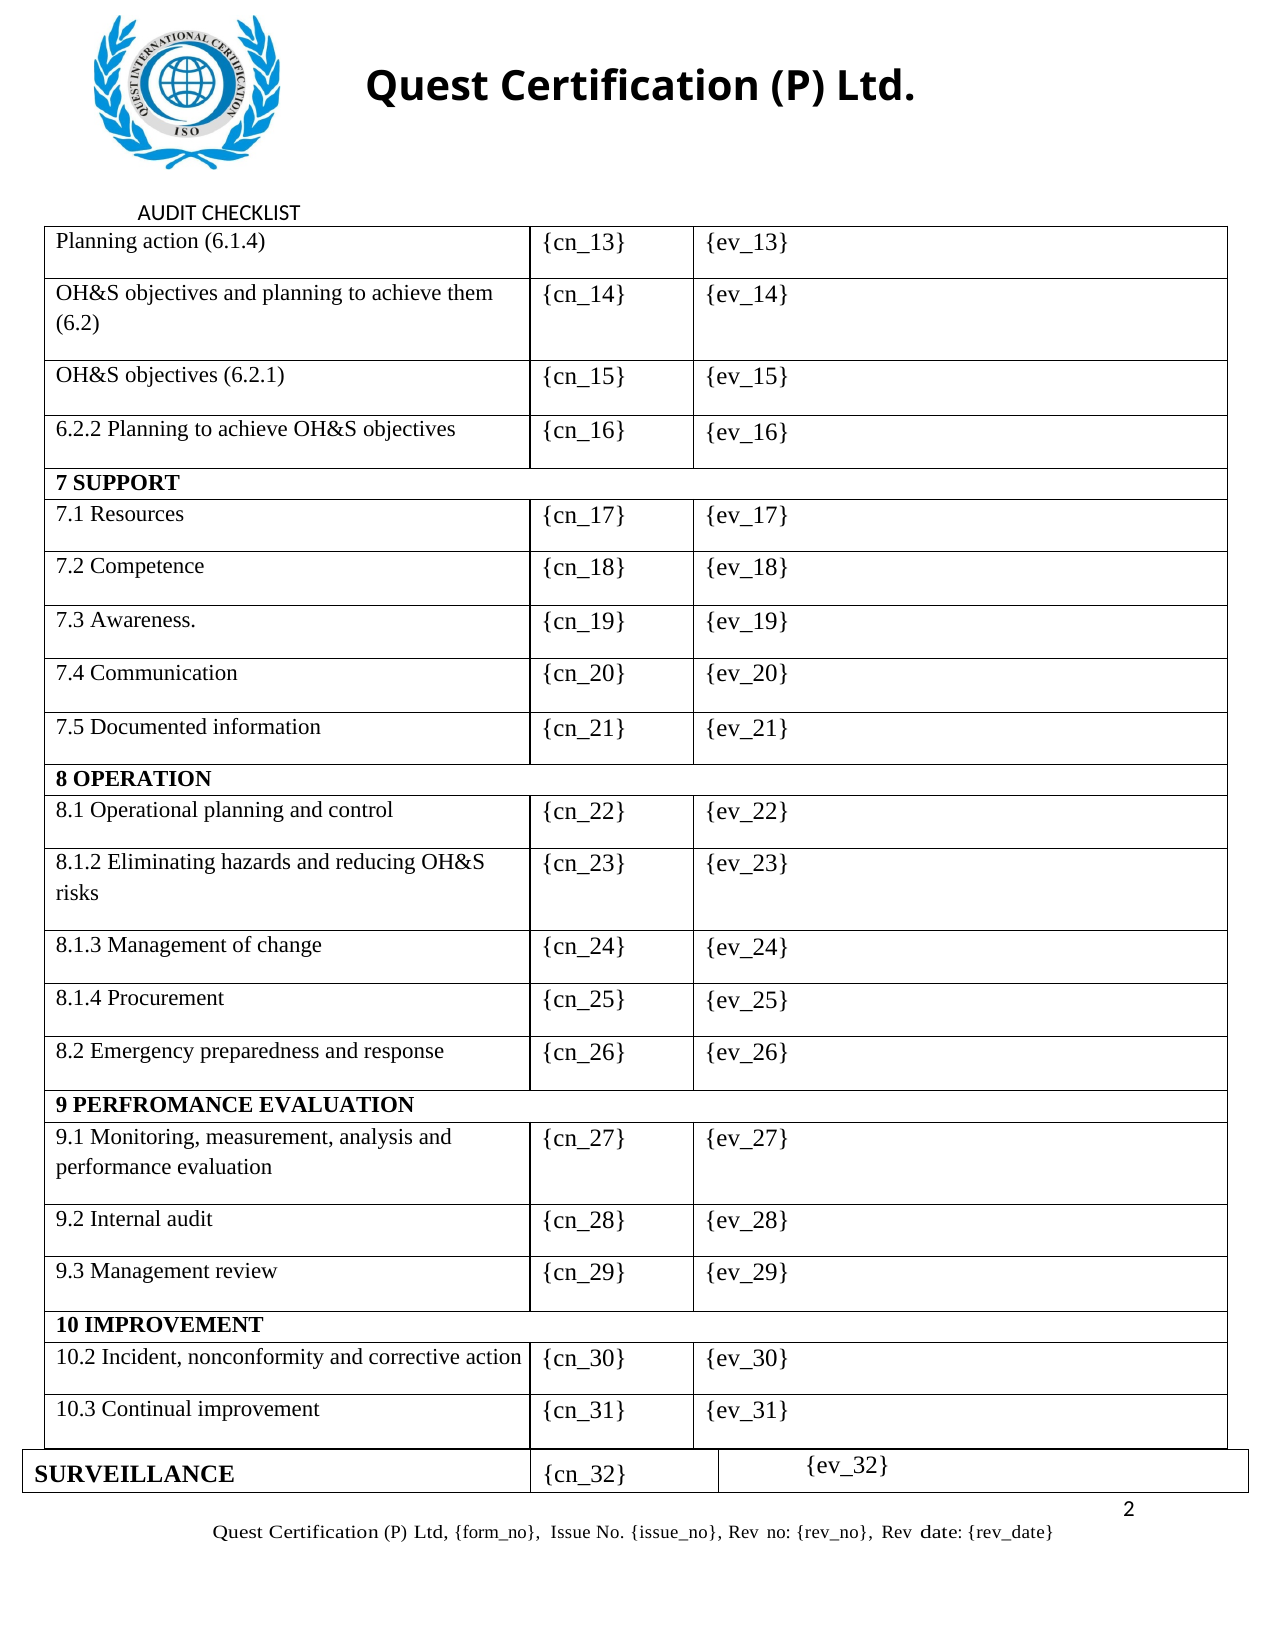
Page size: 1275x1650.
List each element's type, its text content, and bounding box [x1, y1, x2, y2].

table_cell 8.2 Emergency preparedness and response [45, 1037, 529, 1090]
table_cell {cn_25} [531, 984, 693, 1036]
table_cell {ev_26} [694, 1037, 1227, 1090]
table_cell {ev_18} [694, 552, 1227, 605]
table_cell 9.3 Management review [45, 1257, 529, 1311]
table_cell 7.1 Resources [45, 500, 529, 551]
table_cell 7.4 Communication [45, 659, 529, 712]
table_cell {cn_29} [531, 1257, 693, 1311]
table_cell {cn_24} [531, 931, 693, 983]
table_cell 7 SUPPORT [45, 469, 1227, 499]
table_cell {ev_13} [694, 227, 1227, 278]
table_cell {cn_15} [531, 361, 693, 414]
table_header {ev_32} [719, 1450, 1248, 1492]
table_cell 7.5 Documented information [45, 713, 529, 764]
table_cell 8.1.3 Management of change [45, 931, 529, 983]
table_cell 9.2 Internal audit [45, 1205, 529, 1256]
table_header {cn_32} [531, 1450, 718, 1492]
table_cell {cn_14} [531, 279, 693, 360]
table_cell {cn_23} [531, 849, 693, 930]
table_cell OH&S objectives (6.2.1) [45, 361, 529, 414]
table_cell 7.3 Awareness. [45, 606, 529, 657]
table_cell {ev_14} [694, 279, 1227, 360]
table_cell {ev_24} [694, 931, 1227, 983]
table_cell 7.2 Competence [45, 552, 529, 605]
table_cell 8.1.2 Eliminating hazards and reducing OH&S risks [45, 849, 529, 930]
table_cell {cn_28} [531, 1205, 693, 1256]
table_cell {ev_19} [694, 606, 1227, 657]
table_cell {ev_28} [694, 1205, 1227, 1256]
table_cell {cn_21} [531, 713, 693, 764]
table_cell {ev_16} [694, 416, 1227, 468]
table_cell {cn_27} [531, 1123, 693, 1204]
table_cell {cn_26} [531, 1037, 693, 1090]
table_cell {ev_25} [694, 984, 1227, 1036]
table_cell {cn_19} [531, 606, 693, 657]
table_cell 8.1 Operational planning and control [45, 796, 529, 847]
table_cell Planning action (6.1.4) [45, 227, 529, 278]
table_cell {cn_18} [531, 552, 693, 605]
table_cell 10.3 Continual improvement [45, 1395, 529, 1448]
table_cell {cn_31} [531, 1395, 693, 1448]
table_cell 8 OPERATION [45, 765, 1227, 795]
table_cell {cn_22} [531, 796, 693, 847]
table_cell {ev_31} [694, 1395, 1227, 1448]
table_cell {ev_21} [694, 713, 1227, 764]
table_cell {ev_20} [694, 659, 1227, 712]
table_cell {ev_23} [694, 849, 1227, 930]
table_cell {cn_16} [531, 416, 693, 468]
picture [93, 15, 281, 170]
table_cell 6.2.2 Planning to achieve OH&S objectives [45, 416, 529, 468]
table_cell {cn_17} [531, 500, 693, 551]
table_cell {cn_20} [531, 659, 693, 712]
table_cell {ev_29} [694, 1257, 1227, 1311]
table_cell {cn_13} [531, 227, 693, 278]
table_cell {ev_17} [694, 500, 1227, 551]
table_cell {ev_22} [694, 796, 1227, 847]
table_cell {ev_15} [694, 361, 1227, 414]
table_cell OH&S objectives and planning to achieve them (6.2) [45, 279, 529, 360]
table_cell 9.1 Monitoring, measurement, analysis and performance evaluation [45, 1123, 529, 1204]
table_cell 8.1.4 Procurement [45, 984, 529, 1036]
table_cell 10 IMPROVEMENT [45, 1312, 1227, 1342]
table_cell {cn_30} [531, 1343, 693, 1394]
table_cell {ev_30} [694, 1343, 1227, 1394]
table_cell 9 PERFROMANCE EVALUATION [45, 1091, 1227, 1122]
table_cell 10.2 Incident, nonconformity and corrective action [45, 1343, 529, 1394]
table_cell {ev_27} [694, 1123, 1227, 1204]
